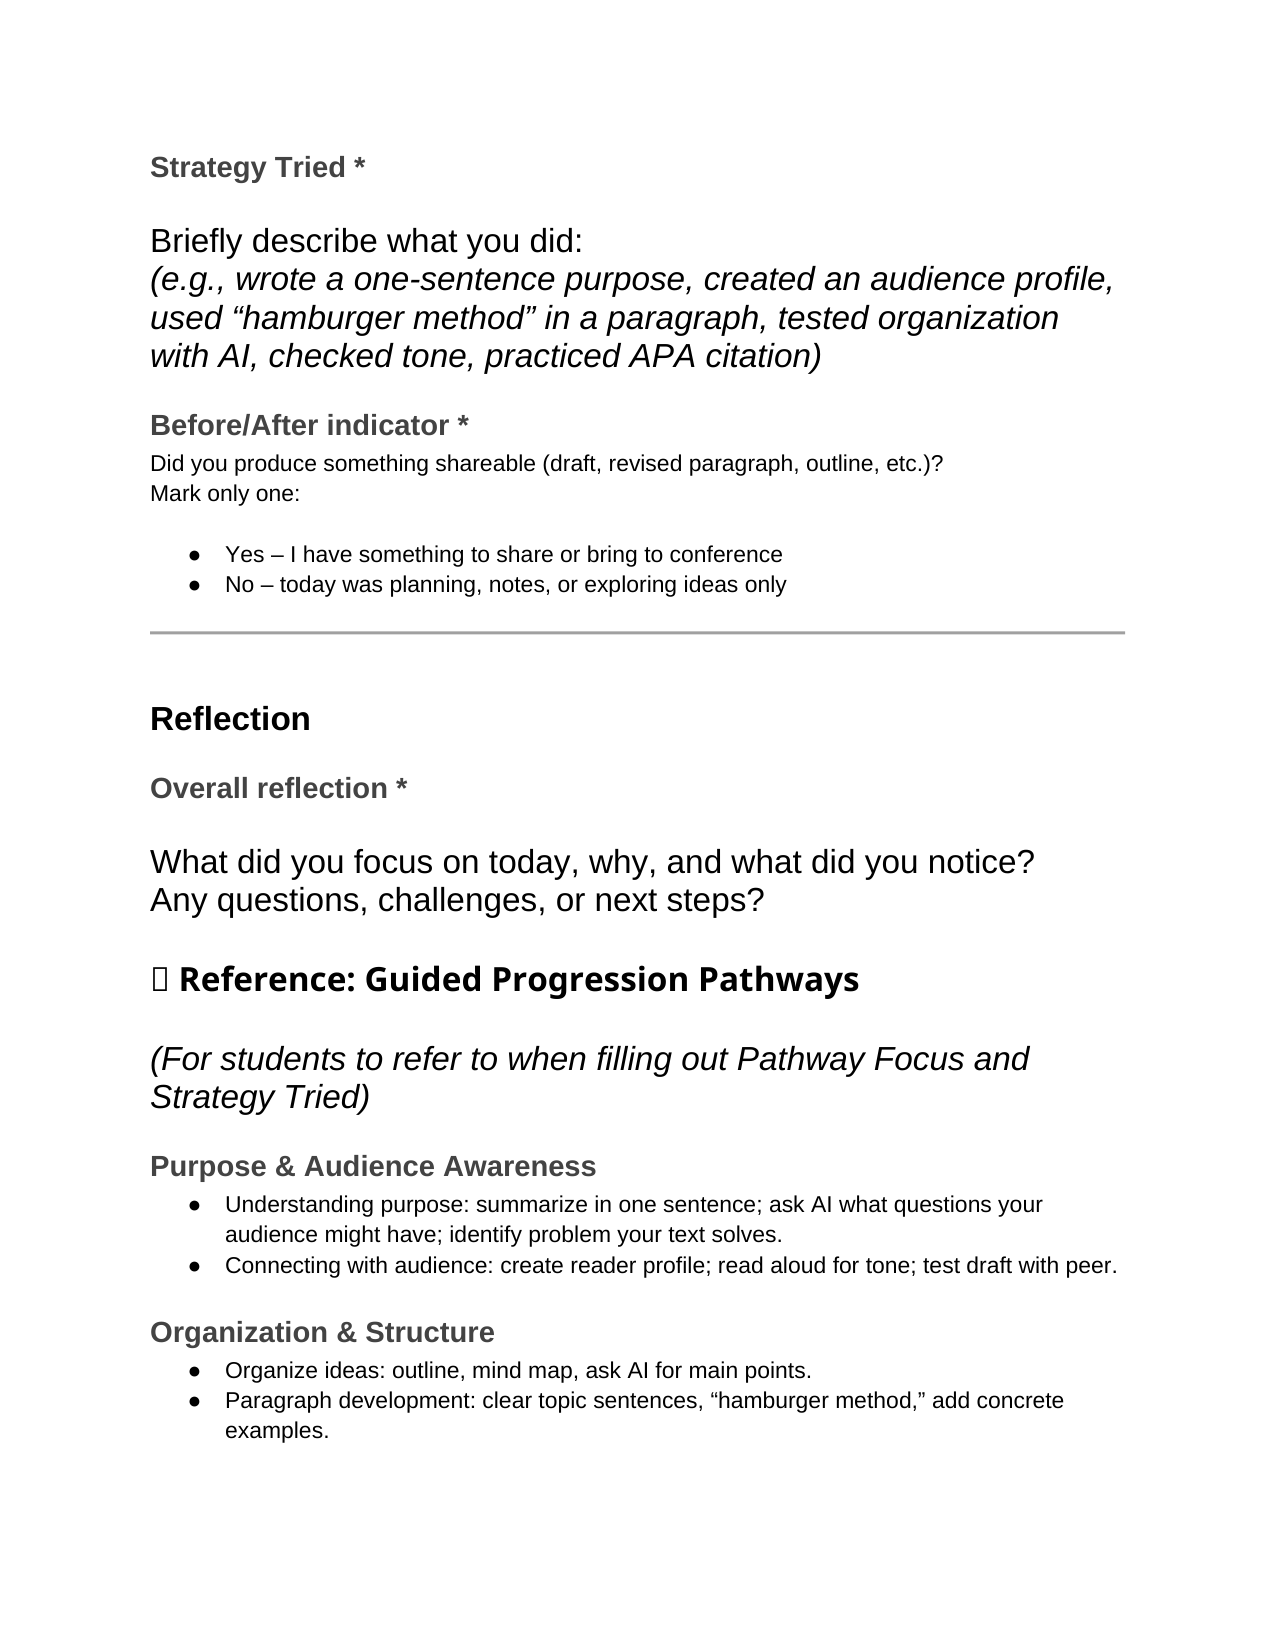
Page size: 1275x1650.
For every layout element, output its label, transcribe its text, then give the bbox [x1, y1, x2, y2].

subtitle Organization & Structure [150, 1315, 1125, 1349]
subtitle Briefly describe what you did: (e.g., wrote a one-sentence purpose, created an audience profile, used “hamburger method” in a paragraph, tested organization with AI, checked tone, practiced APA citation) [150, 221, 1125, 375]
list Organize ideas: outline, mind map, ask AI for main points. [187, 1357, 1125, 1383]
list No – today was planning, notes, or exploring ideas only [187, 571, 1125, 597]
list Paragraph development: clear topic sentences, “hamburger method,” add concrete examples. [187, 1387, 1125, 1444]
subtitle What did you focus on today, why, and what did you notice? Any questions, challenges, or next steps? [150, 842, 1125, 919]
list Connecting with audience: create reader profile; read aloud for tone; test draft with peer. [187, 1252, 1125, 1278]
subtitle Reflection [150, 699, 1125, 737]
list Yes – I have something to share or bring to conference [187, 541, 1125, 567]
text Did you produce something shareable (draft, revised paragraph, outline, etc.)? Mark only one: [150, 450, 1125, 507]
subtitle Purpose & Audience Awareness [150, 1149, 1125, 1183]
subtitle ✅ Reference: Guided Progression Pathways [150, 956, 1125, 1002]
subtitle Before/After indicator * [150, 408, 1125, 442]
list Understanding purpose: summarize in one sentence; ask AI what questions your audience might have; identify problem your text solves. [187, 1191, 1125, 1248]
subtitle Overall reflection * [150, 771, 1125, 804]
subtitle Strategy Tried * [150, 150, 1125, 183]
subtitle (For students to refer to when filling out Pathway Focus and Strategy Tried) [150, 1039, 1125, 1116]
